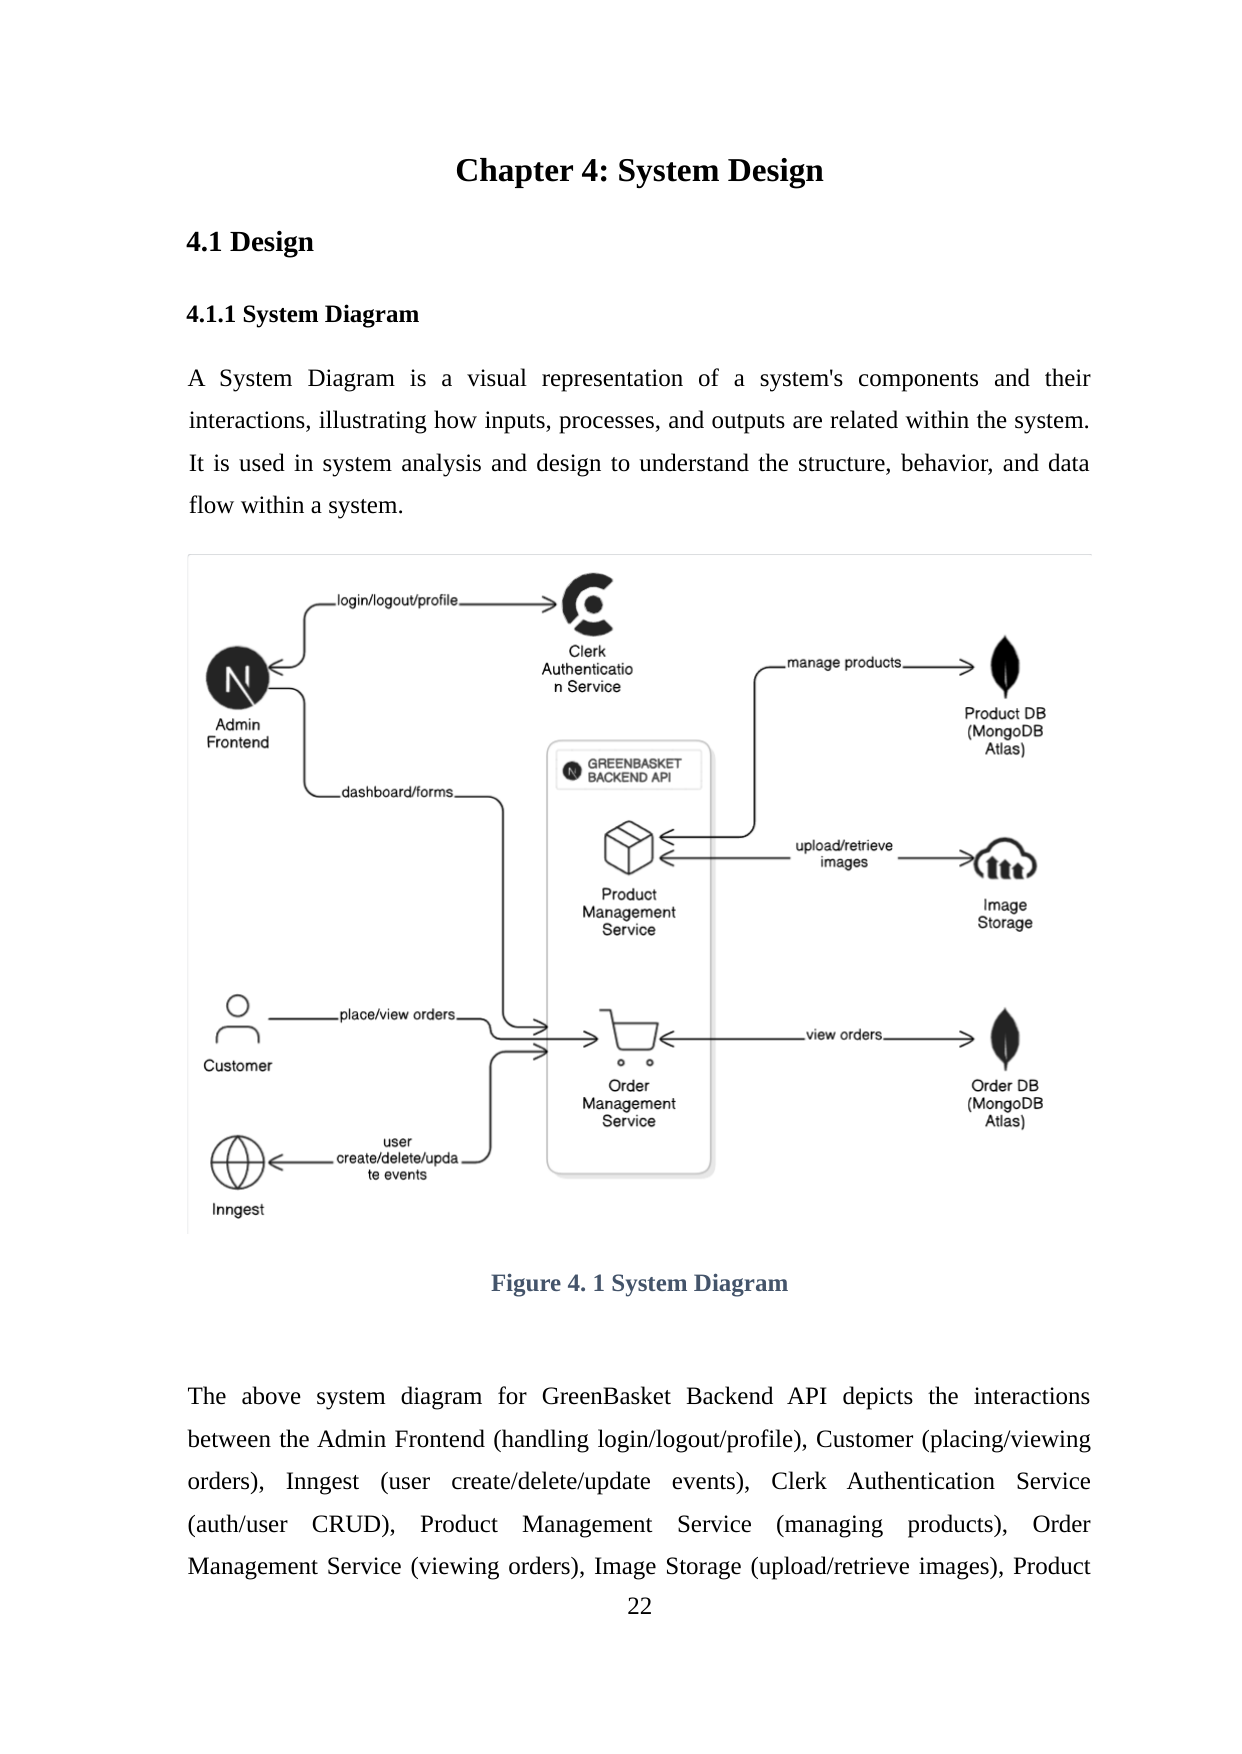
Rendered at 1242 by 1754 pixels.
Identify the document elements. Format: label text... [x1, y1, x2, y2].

subtitle 4.1.1 System Diagram [186, 299, 1092, 328]
text A System Diagram is a visual representation of a system's components and their interactions, illustrating how inputs, processes, and outputs are related within the system. It is used in system analysis and design to understand the structure, behavior, and data flow within a system. [187, 363, 1092, 519]
subtitle Chapter 4: System Design [187, 150, 1092, 188]
picture [187, 554, 1092, 1234]
text Figure 4. 1 System Diagram [187, 1268, 1092, 1297]
subtitle 4.1 Design [186, 224, 1092, 257]
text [187, 1381, 1092, 1580]
